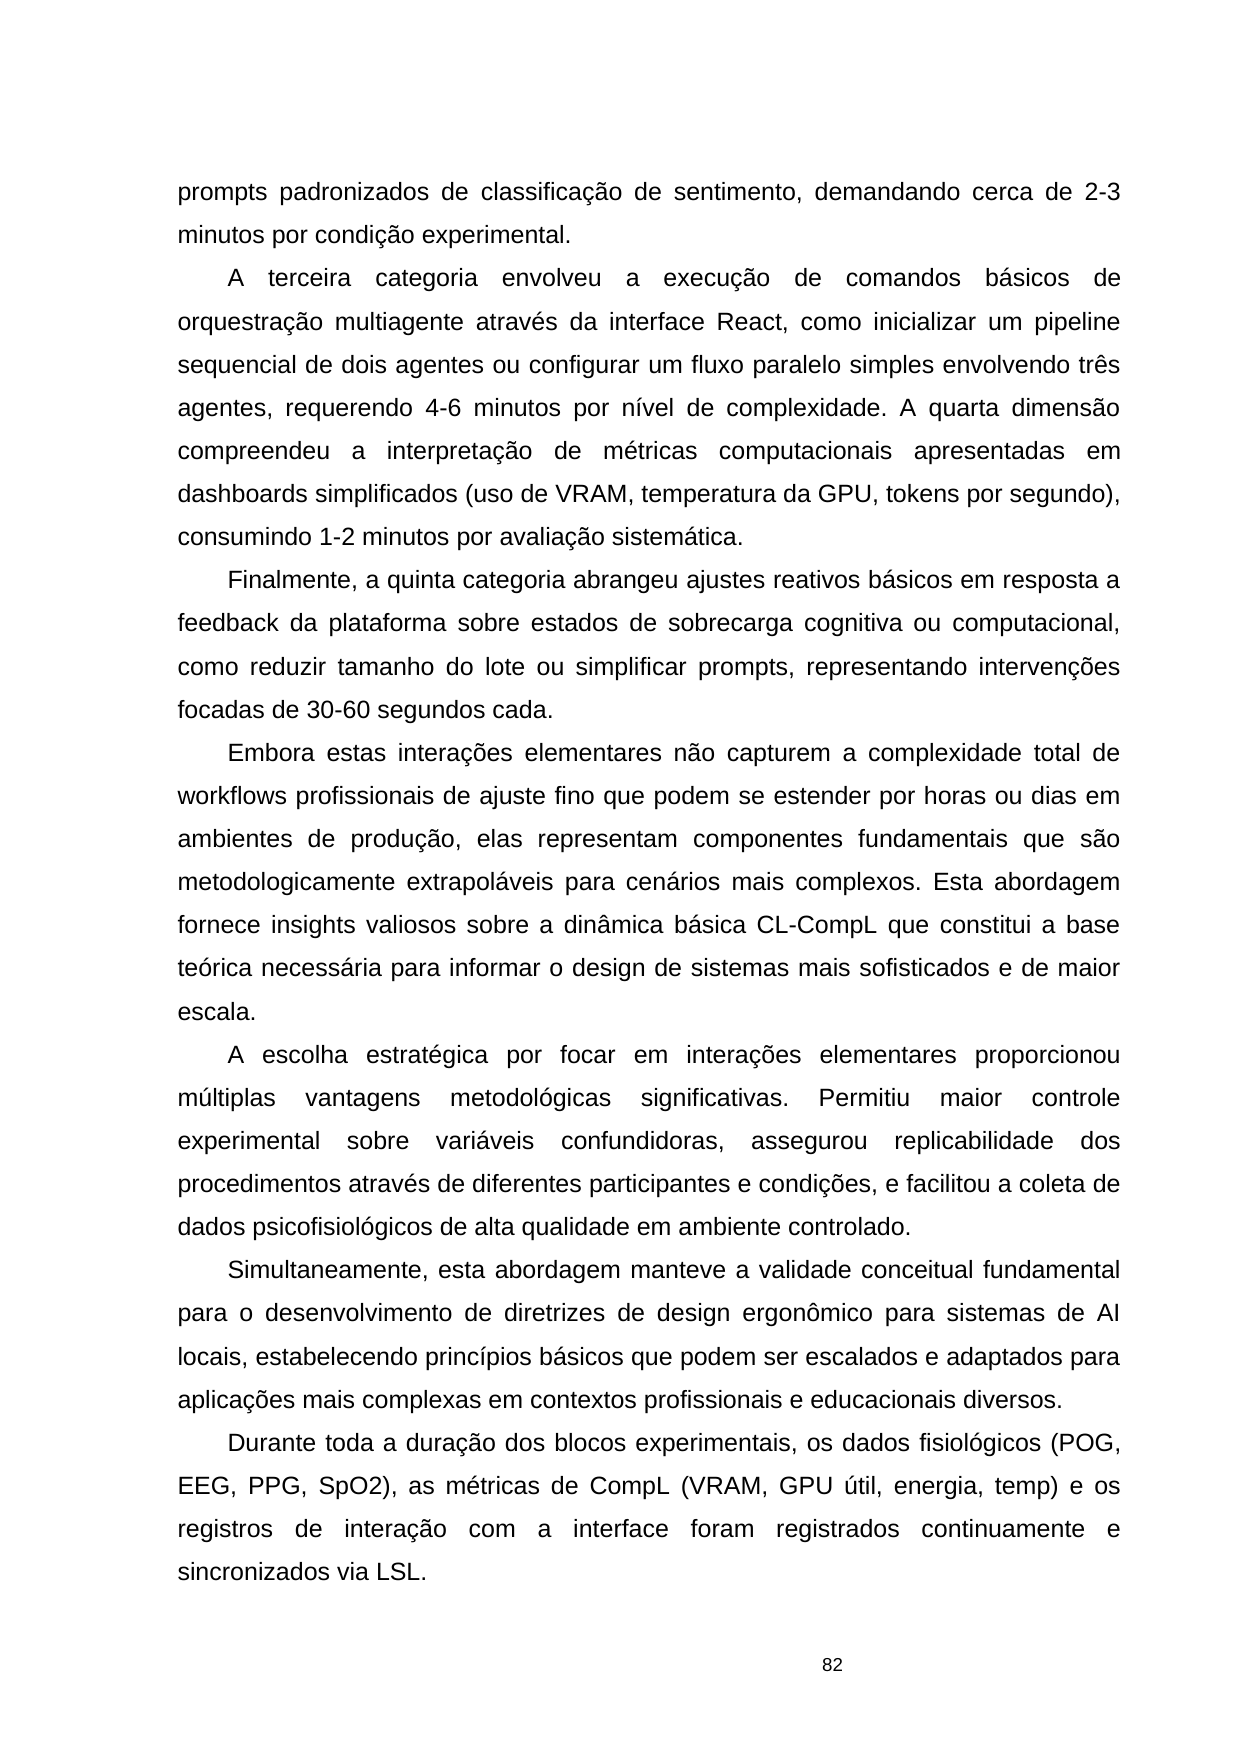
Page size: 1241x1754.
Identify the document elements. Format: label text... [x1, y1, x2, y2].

text Embora estas interações elementares não capturem a complexidade total de workflows profissionais de ajuste fino que podem se estender por horas ou dias em ambientes de produção, elas representam componentes fundamentais que são metodologicamente extrapoláveis para cenários mais complexos. Esta abordagem fornece insights valiosos sobre a dinâmica básica CL-CompL que constitui a base teórica necessária para informar o design de sistemas mais sofisticados e de maior escala. [177, 738, 1122, 1025]
text A terceira categoria envolveu a execução de comandos básicos de orquestração multiagente através da interface React, como inicializar um pipeline sequencial de dois agentes ou configurar um fluxo paralelo simples envolvendo três agentes, requerendo 4-6 minutos por nível de complexidade. A quarta dimensão compreendeu a interpretação de métricas computacionais apresentadas em dashboards simplificados (uso de VRAM, temperatura da GPU, tokens por segundo), consumindo 1-2 minutos por avaliação sistemática. [177, 263, 1122, 551]
text Simultaneamente, esta abordagem manteve a validade conceitual fundamental para o desenvolvimento de diretrizes de design ergonômico para sistemas de AI locais, estabelecendo princípios básicos que podem ser escalados e adaptados para aplicações mais complexas em contextos profissionais e educacionais diversos. [177, 1255, 1122, 1413]
text Finalmente, a quinta categoria abrangeu ajustes reativos básicos em resposta a feedback da plataforma sobre estados de sobrecarga cognitiva ou computacional, como reduzir tamanho do lote ou simplificar prompts, representando intervenções focadas de 30-60 segundos cada. [177, 565, 1122, 723]
text Durante toda a duração dos blocos experimentais, os dados fisiológicos (POG, EEG, PPG, SpO2), as métricas de CompL (VRAM, GPU útil, energia, temp) e os registros de interação com a interface foram registrados continuamente e sincronizados via LSL. [177, 1428, 1122, 1586]
text A escolha estratégica por focar em interações elementares proporcionou múltiplas vantagens metodológicas significativas. Permitiu maior controle experimental sobre variáveis confundidoras, assegurou replicabilidade dos procedimentos através de diferentes participantes e condições, e facilitou a coleta de dados psicofisiológicos de alta qualidade em ambiente controlado. [177, 1040, 1122, 1241]
